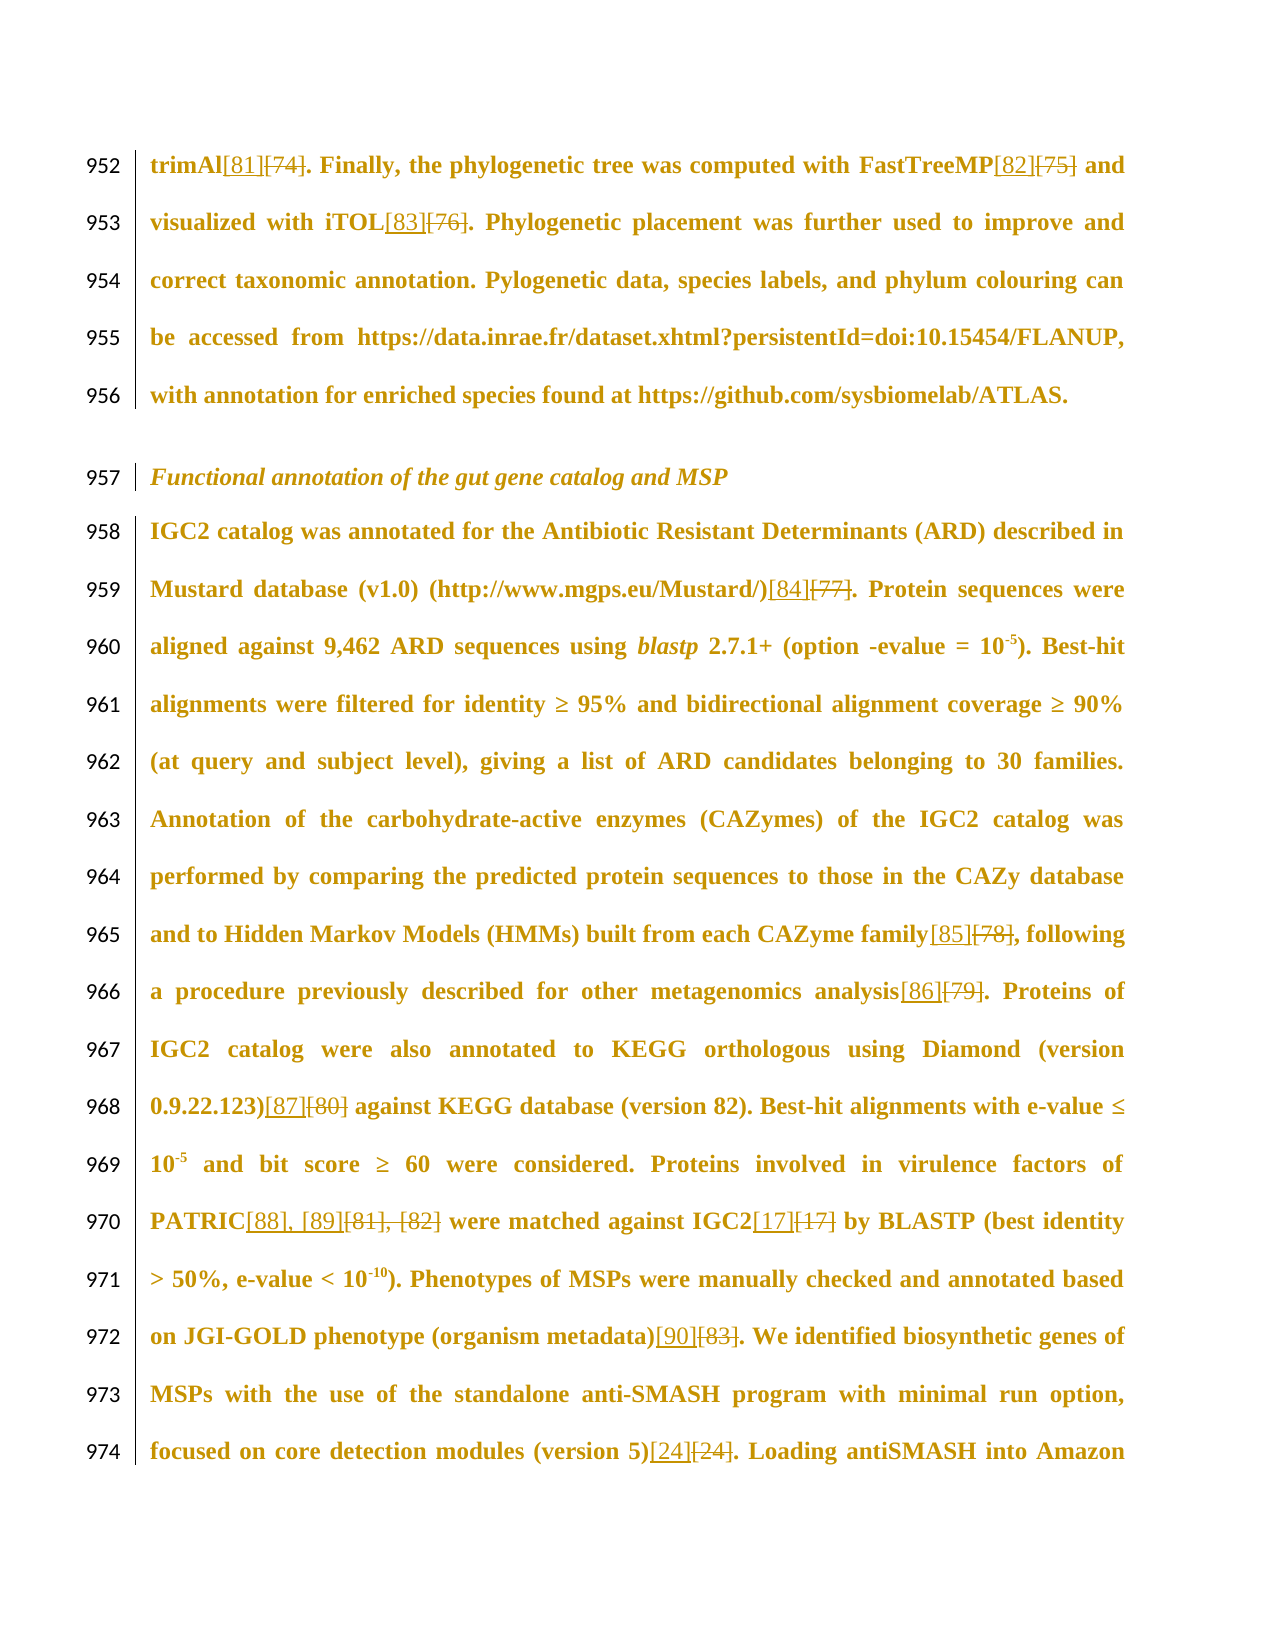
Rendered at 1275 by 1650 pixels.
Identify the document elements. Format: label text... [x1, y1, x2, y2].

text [150, 516, 1125, 1465]
subtitle Functional annotation of the gut gene catalog and MSP [150, 462, 1125, 491]
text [150, 150, 1125, 409]
